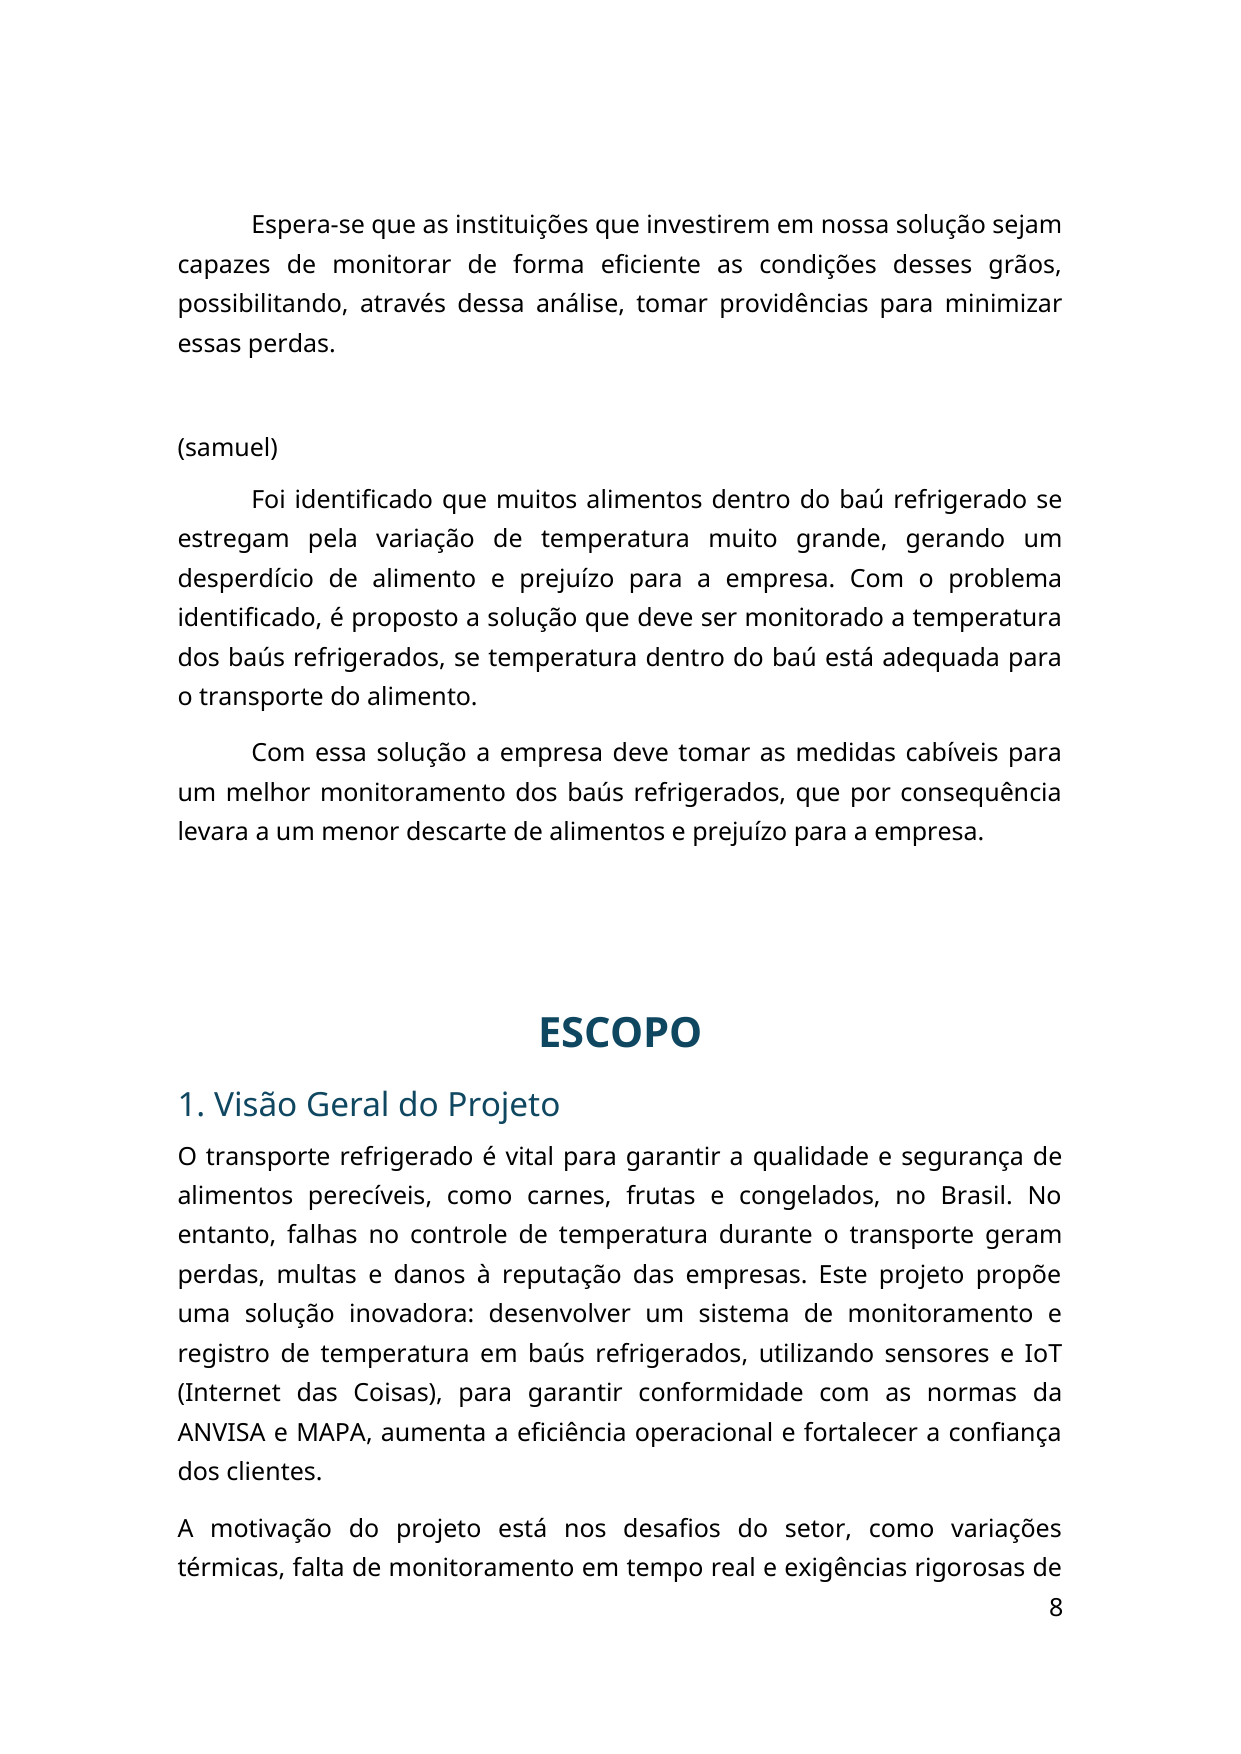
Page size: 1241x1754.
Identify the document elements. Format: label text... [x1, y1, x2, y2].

text Com essa solução a empresa deve tomar as medidas cabíveis para um melhor monitoramento dos baús refrigerados, que por consequência levara a um menor descarte de alimentos e prejuízo para a empresa. [177, 735, 1063, 848]
subtitle ESCOPO [177, 1003, 1063, 1060]
text O transporte refrigerado é vital para garantir a qualidade e segurança de alimentos perecíveis, como carnes, frutas e congelados, no Brasil. No entanto, falhas no controle de temperatura durante o transporte geram perdas, multas e danos à reputação das empresas. Este projeto propõe uma solução inovadora: desenvolver um sistema de monitoramento e registro de temperatura em baús refrigerados, utilizando sensores e IoT (Internet das Coisas), para garantir conformidade com as normas da ANVISA e MAPA, aumenta a eficiência operacional e fortalecer a confiança dos clientes. [177, 1138, 1063, 1488]
subtitle 1. Visão Geral do Projeto [177, 1081, 1063, 1126]
text Foi identificado que muitos alimentos dentro do baú refrigerado se estregam pela variação de temperatura muito grande, gerando um desperdício de alimento e prejuízo para a empresa. Com o problema identificado, é proposto a solução que deve ser monitorado a temperatura dos baús refrigerados, se temperatura dentro do baú está adequada para o transporte do alimento. [177, 481, 1063, 713]
text (samuel) [177, 429, 1063, 463]
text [177, 1510, 1063, 1584]
text Espera-se que as instituições que investirem em nossa solução sejam capazes de monitorar de forma eficiente as condições desses grãos, possibilitando, através dessa análise, tomar providências para minimizar essas perdas. [177, 207, 1063, 359]
